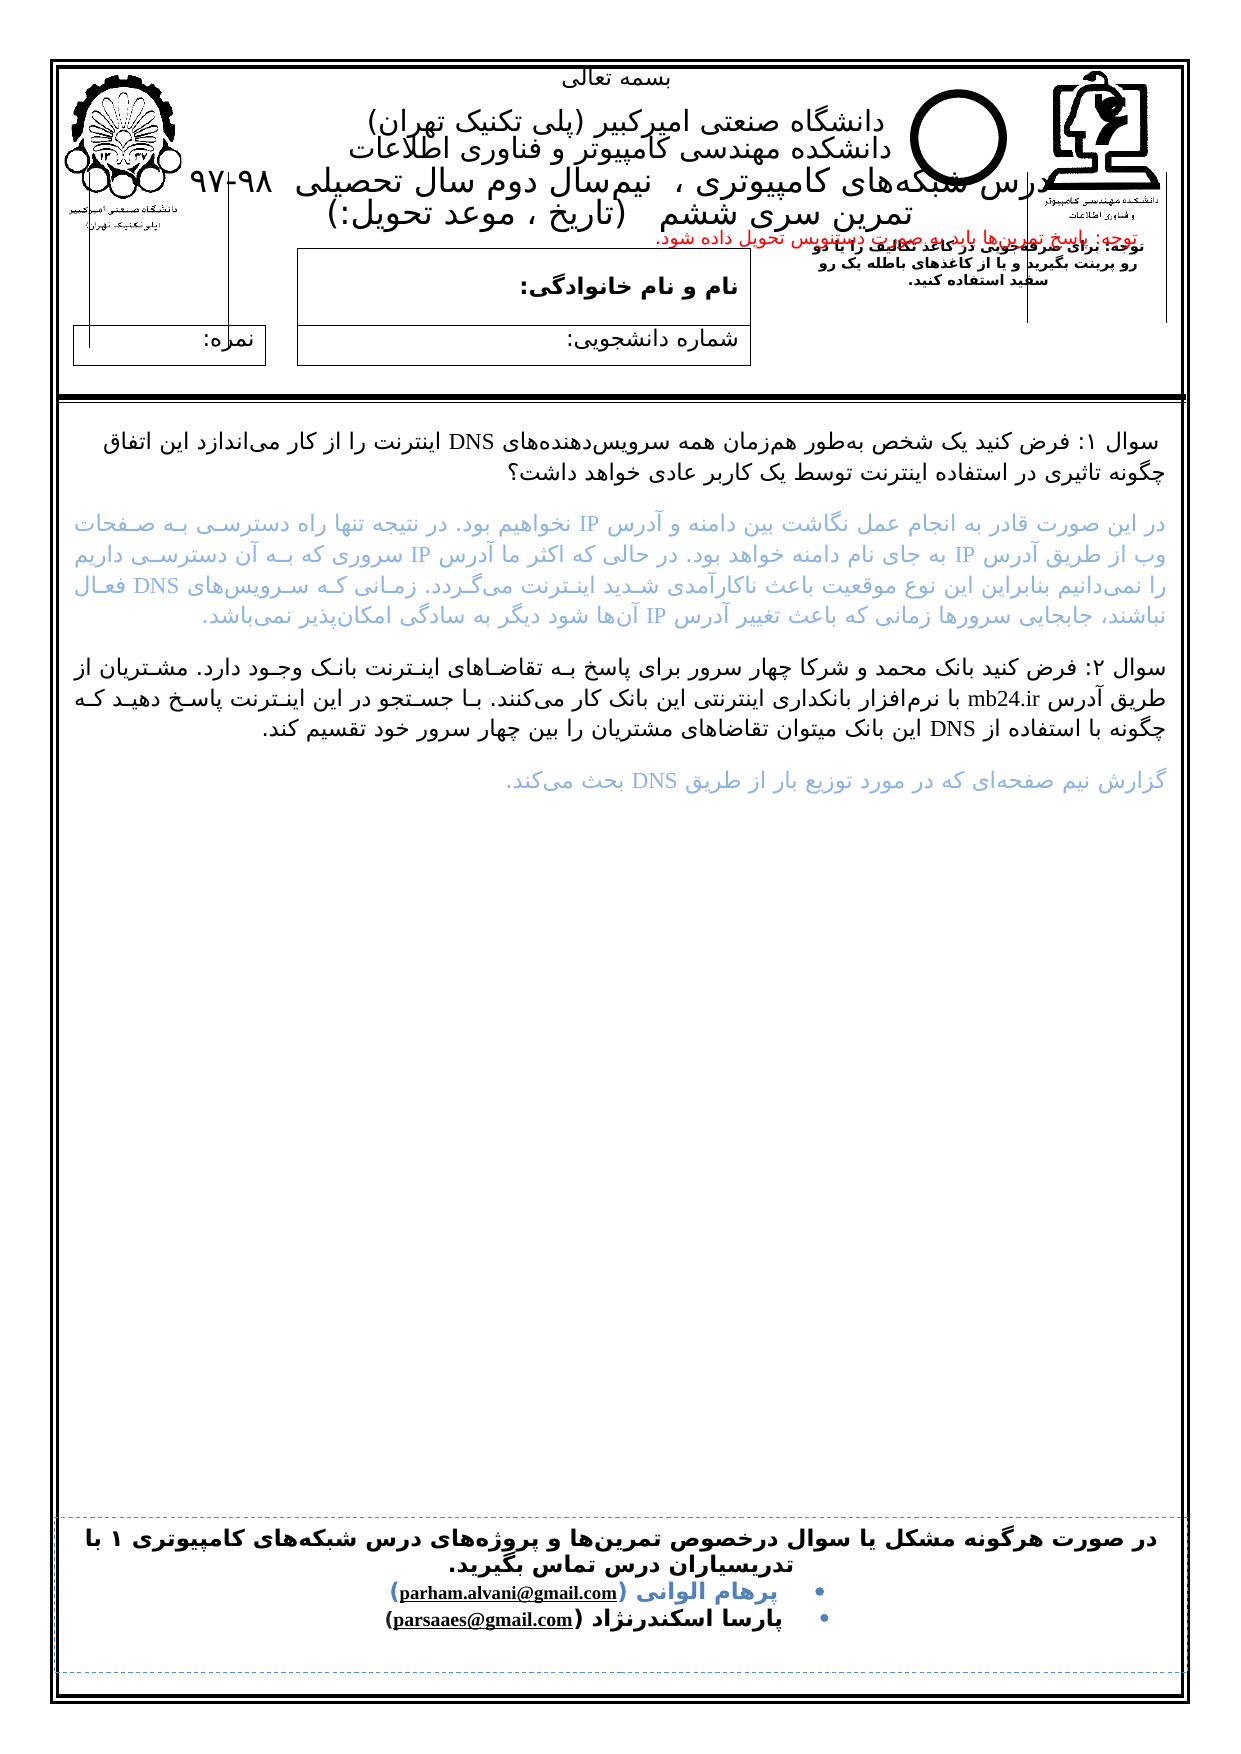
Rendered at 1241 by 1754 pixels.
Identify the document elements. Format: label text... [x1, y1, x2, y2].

picture [64, 75, 182, 231]
text در این صورت قادر به انجام عمل نگاشت بین دامنه و آدرس IP نخواهیم بود. در نتیجه تنها راه دسترسی به صفحات وب از طریق آدرس IP به جای نام دامنه خواهد بود. در حالی که اکثر ما آدرس IP سروری که به آن دسترسی داریم را نمی‌دانیم بنابراین این نوع موقعیت باعث ناکارآمدی شدید اینترنت می‌گردد. زمانی که سرویس‌های DNS فعال نباشند، جابجایی سرورها زمانی که باعث تغییر آدرس IP آن‌ها شود دیگر به سادگی امکان‌پذیر نمی‌باشد. [74, 510, 1166, 629]
picture [1042, 71, 1161, 220]
text سوال ۲: فرض کنید بانک محمد و شرکا چهار سرور برای پاسخ به تقاضاهای اینترنت بانک وجود دارد. مشتریان از طریق آدرس mb24.ir با نرم‌افزار بانکداری اینترنتی این بانک کار می‌کنند. با جستجو در این اینترنت پاسخ دهید که چگونه با استفاده از DNS این بانک میتوان تقاضاهای مشتریان را بین چهار سرور خود تقسیم کند. [74, 654, 1166, 742]
text گزارش نیم صفحه‌ای که در مورد توزیع بار از طریق DNS بحث می‌کند. [74, 767, 1166, 794]
list سوال ۱: فرض کنید یک شخص به‌طور هم‌زمان همه سرویس‌دهنده‌های DNS اینترنت را از کار می‌اندازد این اتفاق چگونه تاثیری در استفاده اینترنت توسط یک کاربر عادی خواهد داشت؟ [74, 428, 1166, 486]
